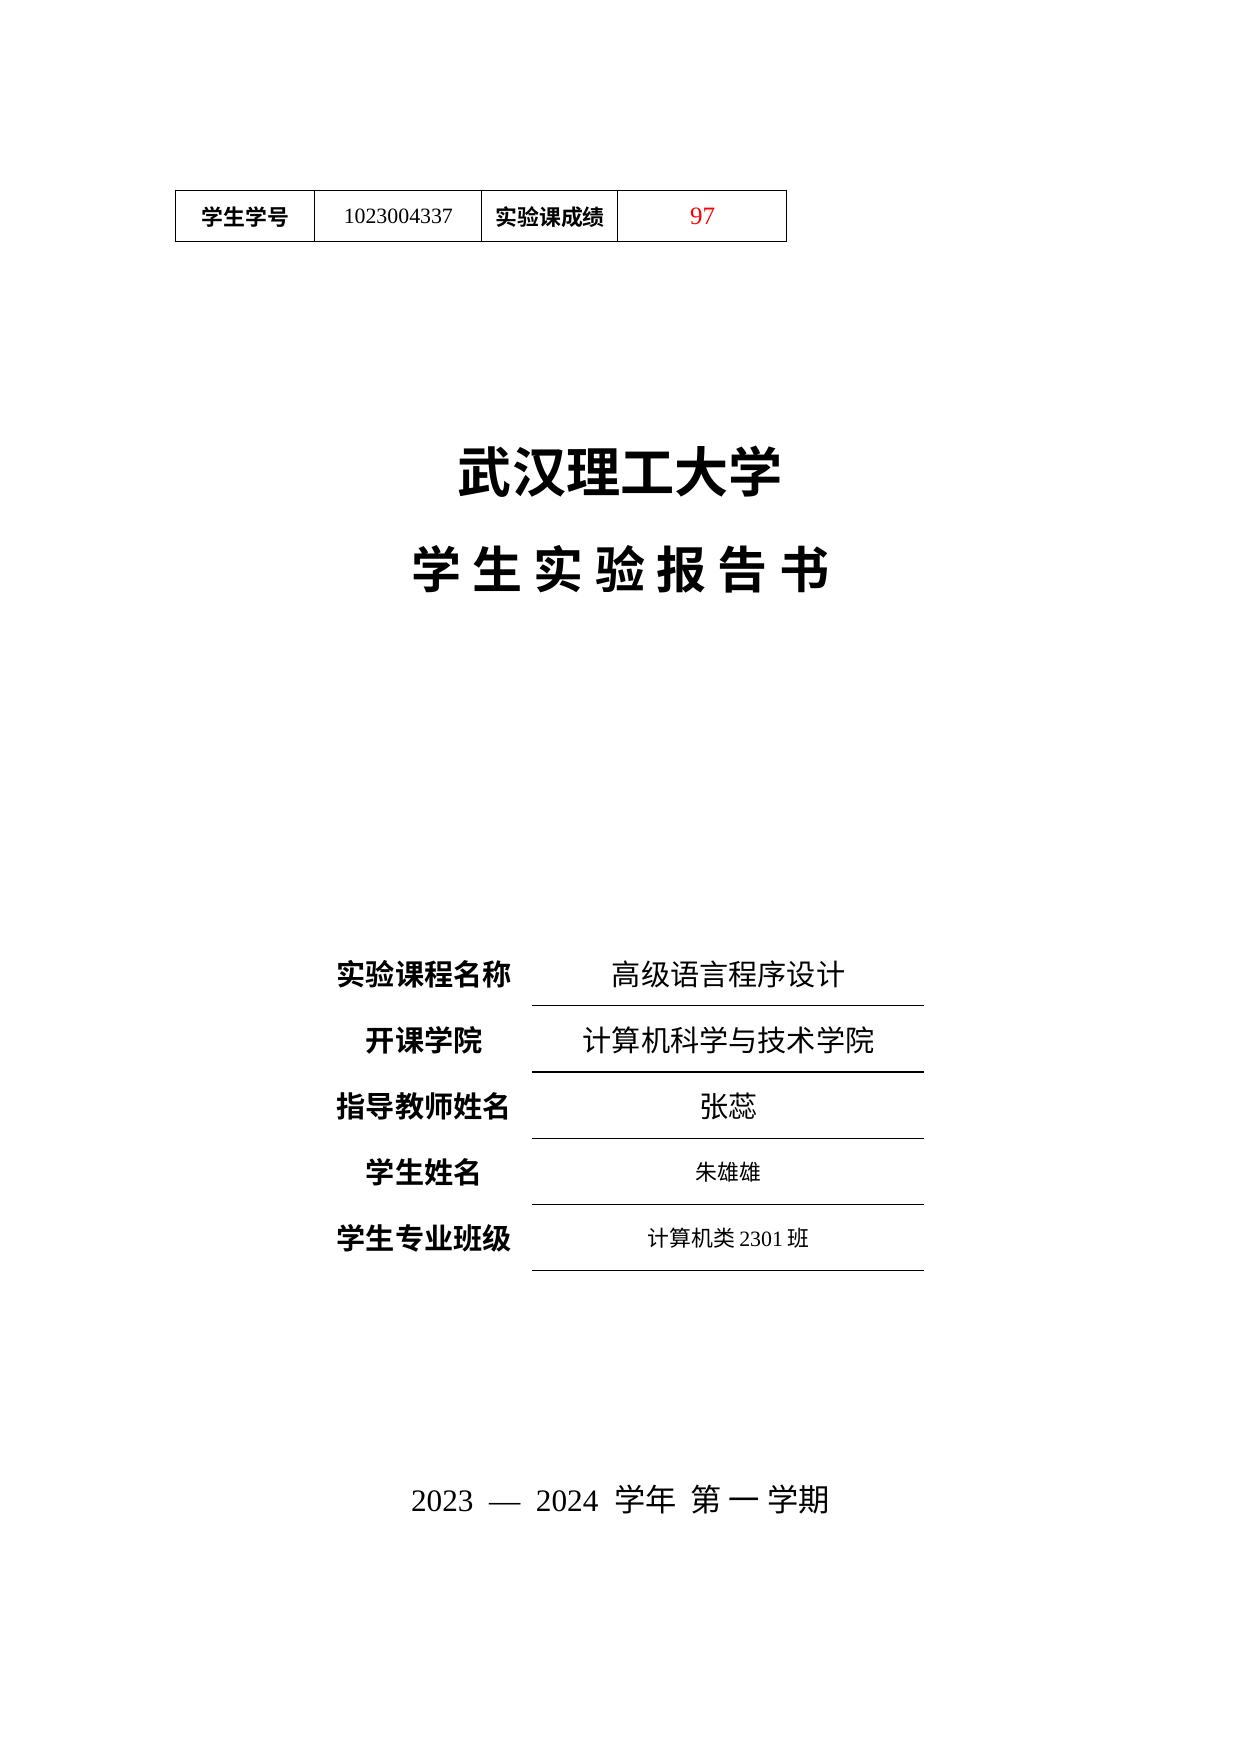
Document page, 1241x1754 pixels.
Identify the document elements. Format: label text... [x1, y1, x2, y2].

table_header 高级语言程序设计 [532, 940, 924, 1005]
table_cell 朱雄雄 [532, 1139, 924, 1203]
table_header 实验课成绩 [482, 191, 617, 241]
text 2023 — 2024 学年 第 一 学期 [187, 1466, 1053, 1531]
table_cell 学生专业班级 [316, 1204, 532, 1269]
table_header 97 [618, 191, 786, 241]
table_header 学生学号 [176, 191, 314, 241]
text 学 生 实 验 报 告 书 [187, 518, 1053, 615]
table_header 实验课程名称 [316, 940, 532, 1005]
table_cell 学生姓名 [316, 1138, 532, 1203]
table_cell 张蕊 [532, 1073, 924, 1137]
table_cell 开课学院 [316, 1005, 532, 1071]
table_cell 指导教师姓名 [316, 1071, 532, 1137]
table_header 1023004337 [315, 191, 481, 241]
text 武汉理工大学 [187, 420, 1053, 518]
table_cell 计算机科学与技术学院 [532, 1006, 924, 1071]
table_cell 计算机类2301班 [532, 1205, 924, 1269]
